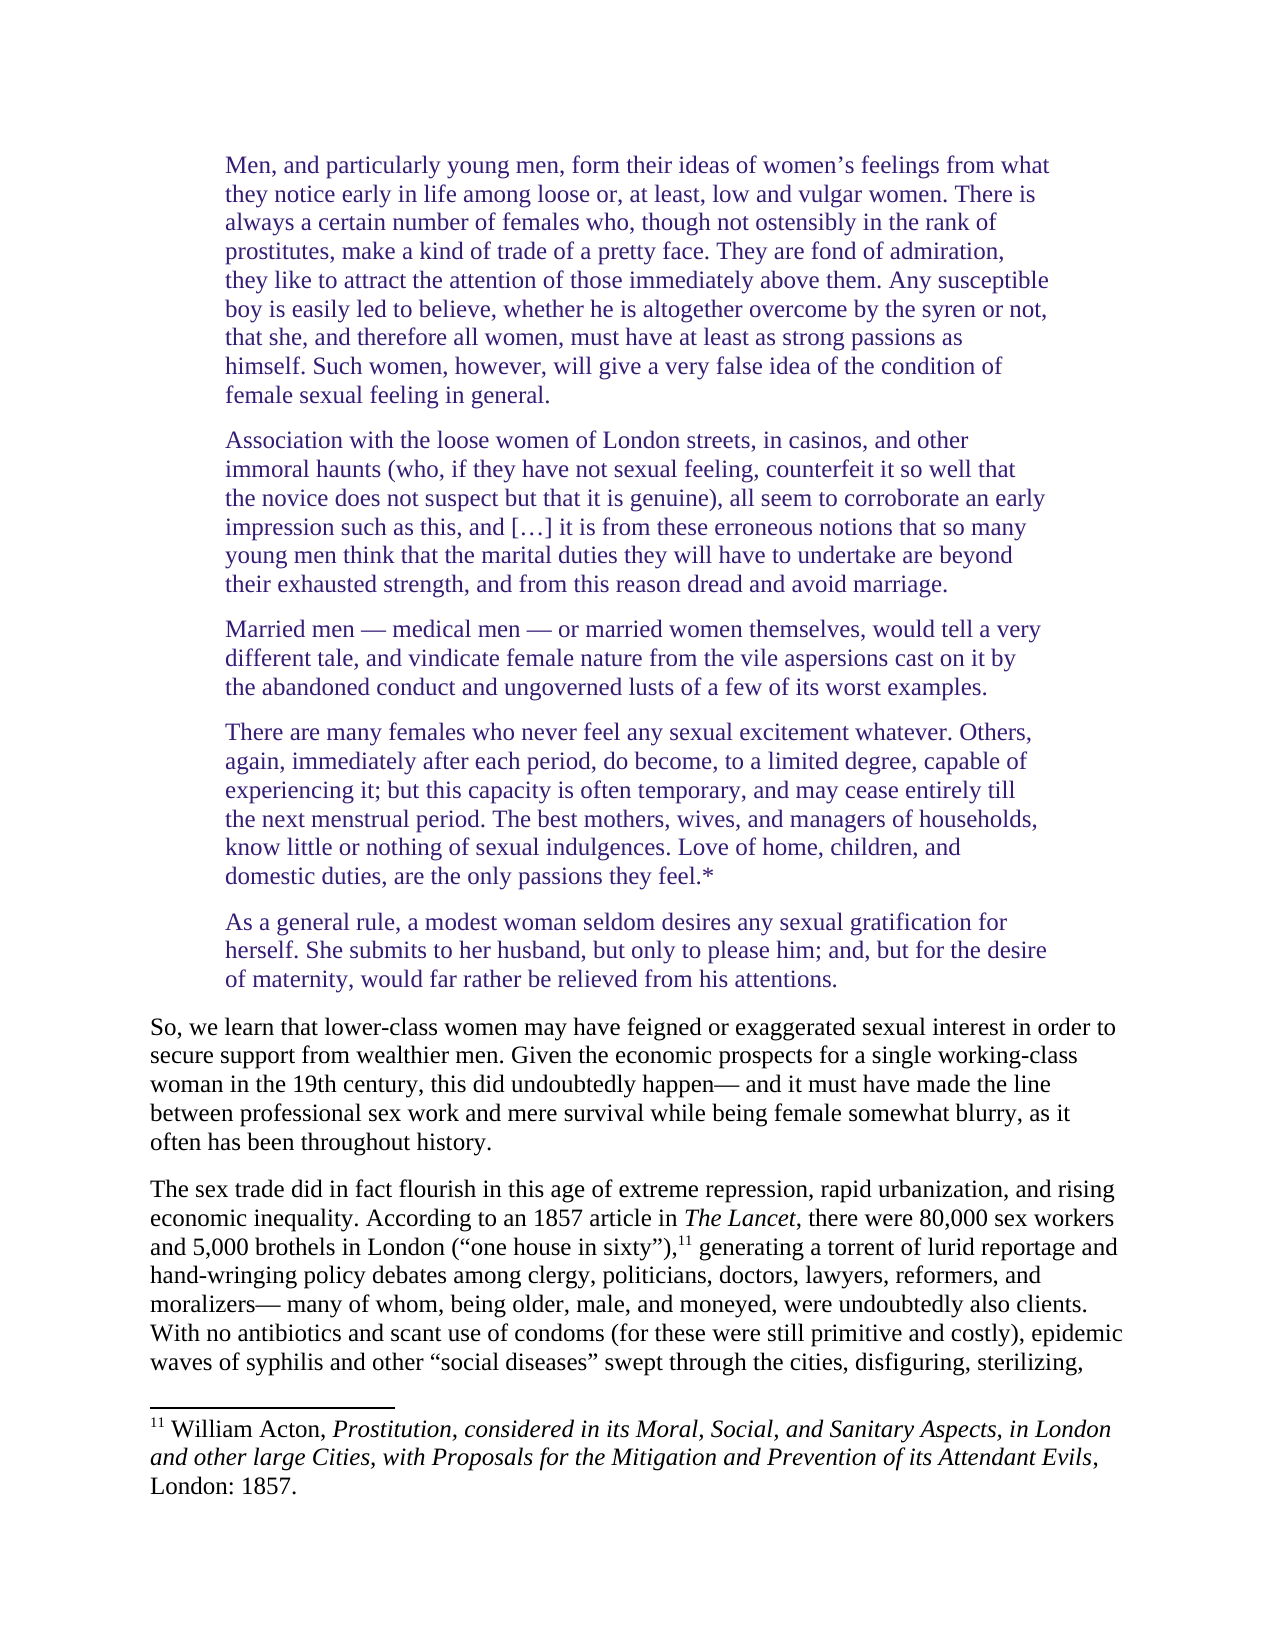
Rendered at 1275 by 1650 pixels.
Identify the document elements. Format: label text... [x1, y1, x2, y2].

text There are many females who never feel any sexual excitement whatever. Others, again, immediately after each period, do become, to a limited degree, capable of experiencing it; but this capacity is often temporary, and may cease entirely till the next menstrual period. The best mothers, wives, and managers of households, know little or nothing of sexual indulgences. Love of home, children, and domestic duties, are the only passions they feel.* [225, 717, 1050, 890]
text Married men — medical men — or married women themselves, would tell a very different tale, and vindicate female nature from the vile aspersions cast on it by the abandoned conduct and ungoverned lusts of a few of its worst examples. [225, 614, 1050, 701]
text So, we learn that lower-class women may have feigned or exaggerated sexual interest in order to secure support from wealthier men. Given the economic prospects for a single working-class woman in the 19th century, this did undoubtedly happen— and it must have made the line between professional sex work and mere survival while being female somewhat blurry, as it often has been throughout history. [150, 1012, 1125, 1155]
text Association with the loose women of London streets, in casinos, and other immoral haunts (who, if they have not sexual feeling, counterfeit it so well that the novice does not suspect but that it is genuine), all seem to corroborate an early impression such as this, and […] it is from these erroneous notions that so many young men think that the marital duties they will have to undertake are beyond their exhausted strength, and from this reason dread and avoid marriage. [225, 425, 1050, 598]
text Men, and particularly young men, form their ideas of women’s feelings from what they notice early in life among loose or, at least, low and vulgar women. There is always a certain number of females who, though not ostensibly in the rank of prostitutes, make a kind of trade of a pretty face. They are fond of admiration, they like to attract the attention of those immediately above them. Any susceptible boy is easily led to believe, whether he is altogether overcome by the syren or not, that she, and therefore all women, must have at least as strong passions as himself. Such women, however, will give a very false idea of the condition of female sexual feeling in general. [225, 150, 1050, 409]
text As a general rule, a modest woman seldom desires any sexual gratification for herself. She submits to her husband, but only to please him; and, but for the desire of maternity, would far rather be relieved from his attentions. [225, 907, 1050, 993]
